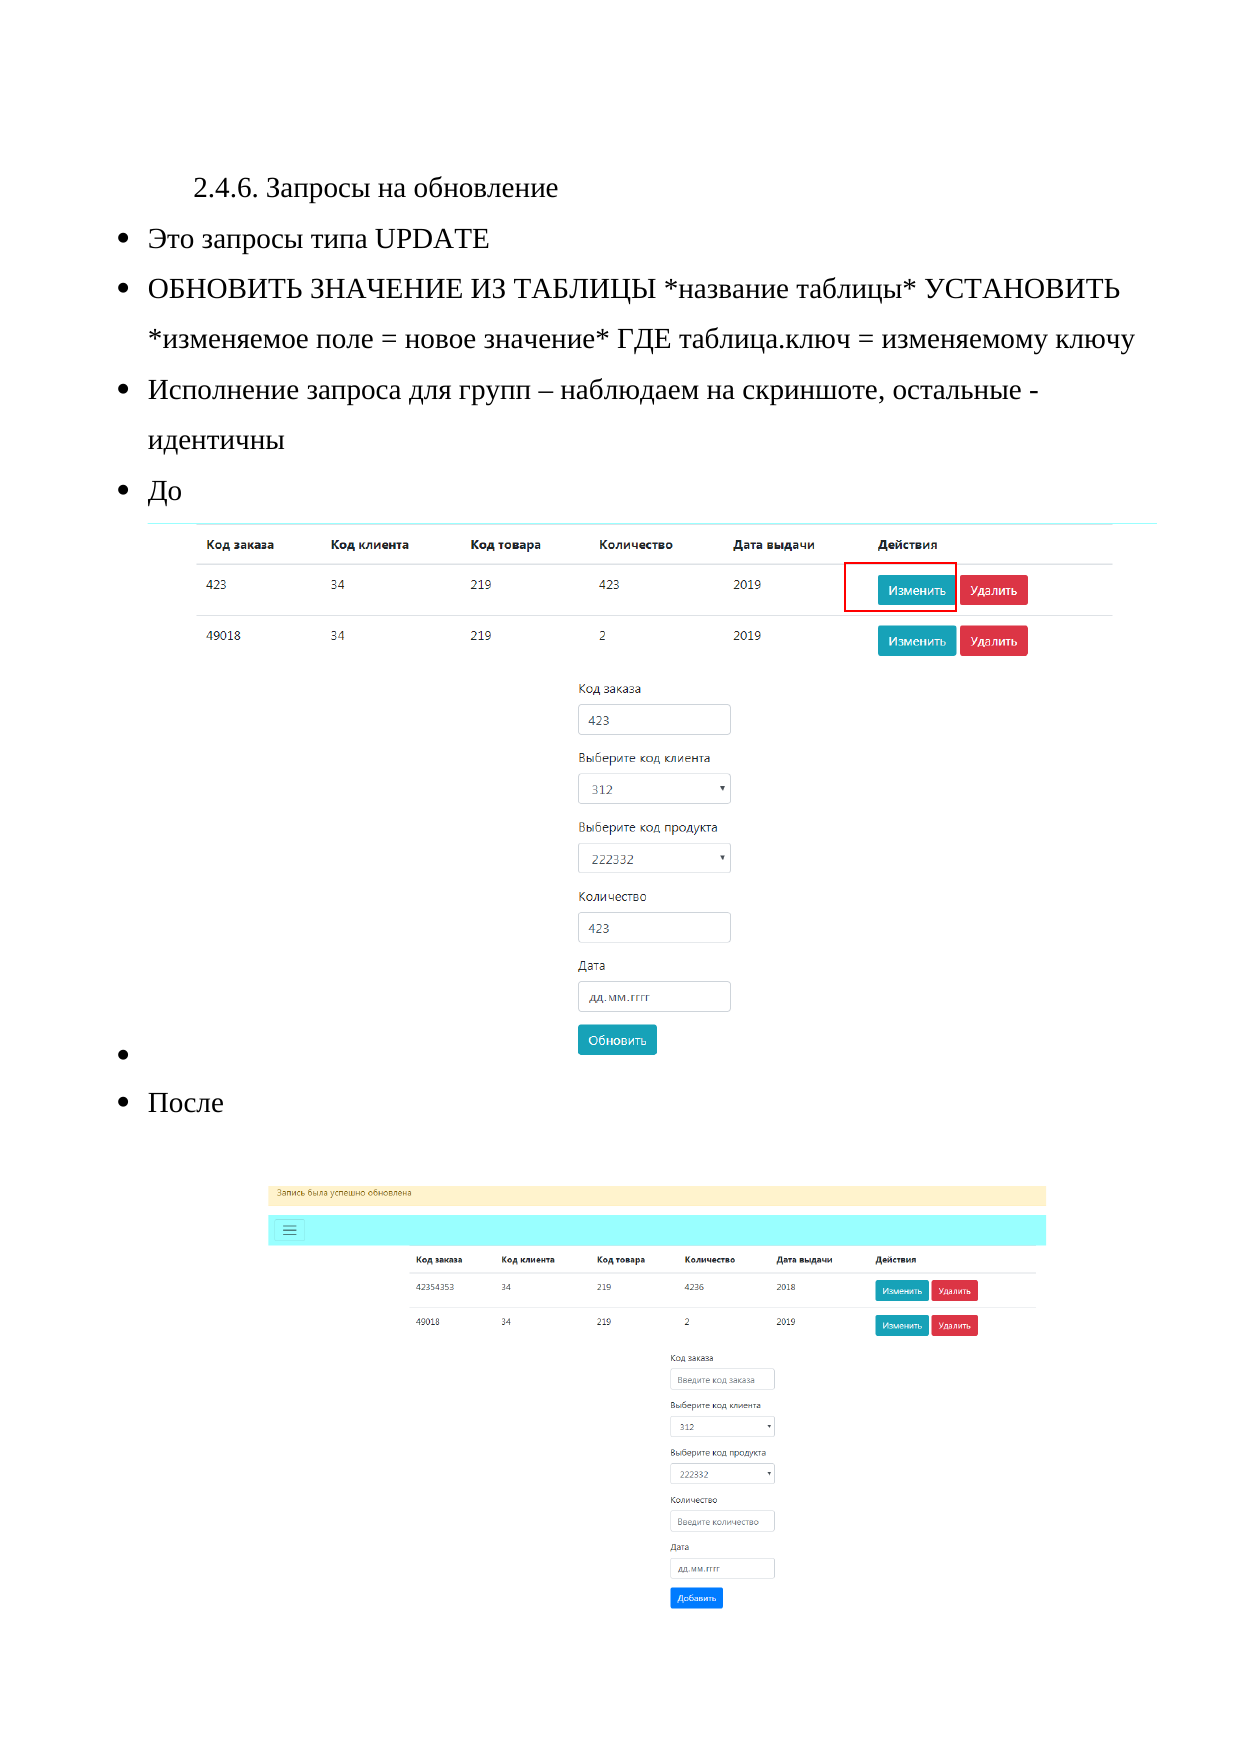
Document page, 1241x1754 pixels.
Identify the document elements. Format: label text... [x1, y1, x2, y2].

list ОБНОВИТЬ ЗНАЧЕНИЕ ИЗ ТАБЛИЦЫ *название таблицы* УСТАНОВИТЬ *изменяемое поле = новое значение* ГДЕ таблица.ключ = изменяемому ключу [118, 271, 1167, 355]
list Это запросы типа UPDATE [118, 221, 1167, 254]
list До [118, 473, 1167, 506]
list Запросы на обновление [193, 170, 1167, 204]
picture [268, 1186, 1047, 1619]
picture [147, 523, 1157, 1066]
list После [118, 1085, 1167, 1119]
list Исполнение запроса для групп – наблюдаем на скриншоте, остальные - идентичны [118, 372, 1167, 456]
